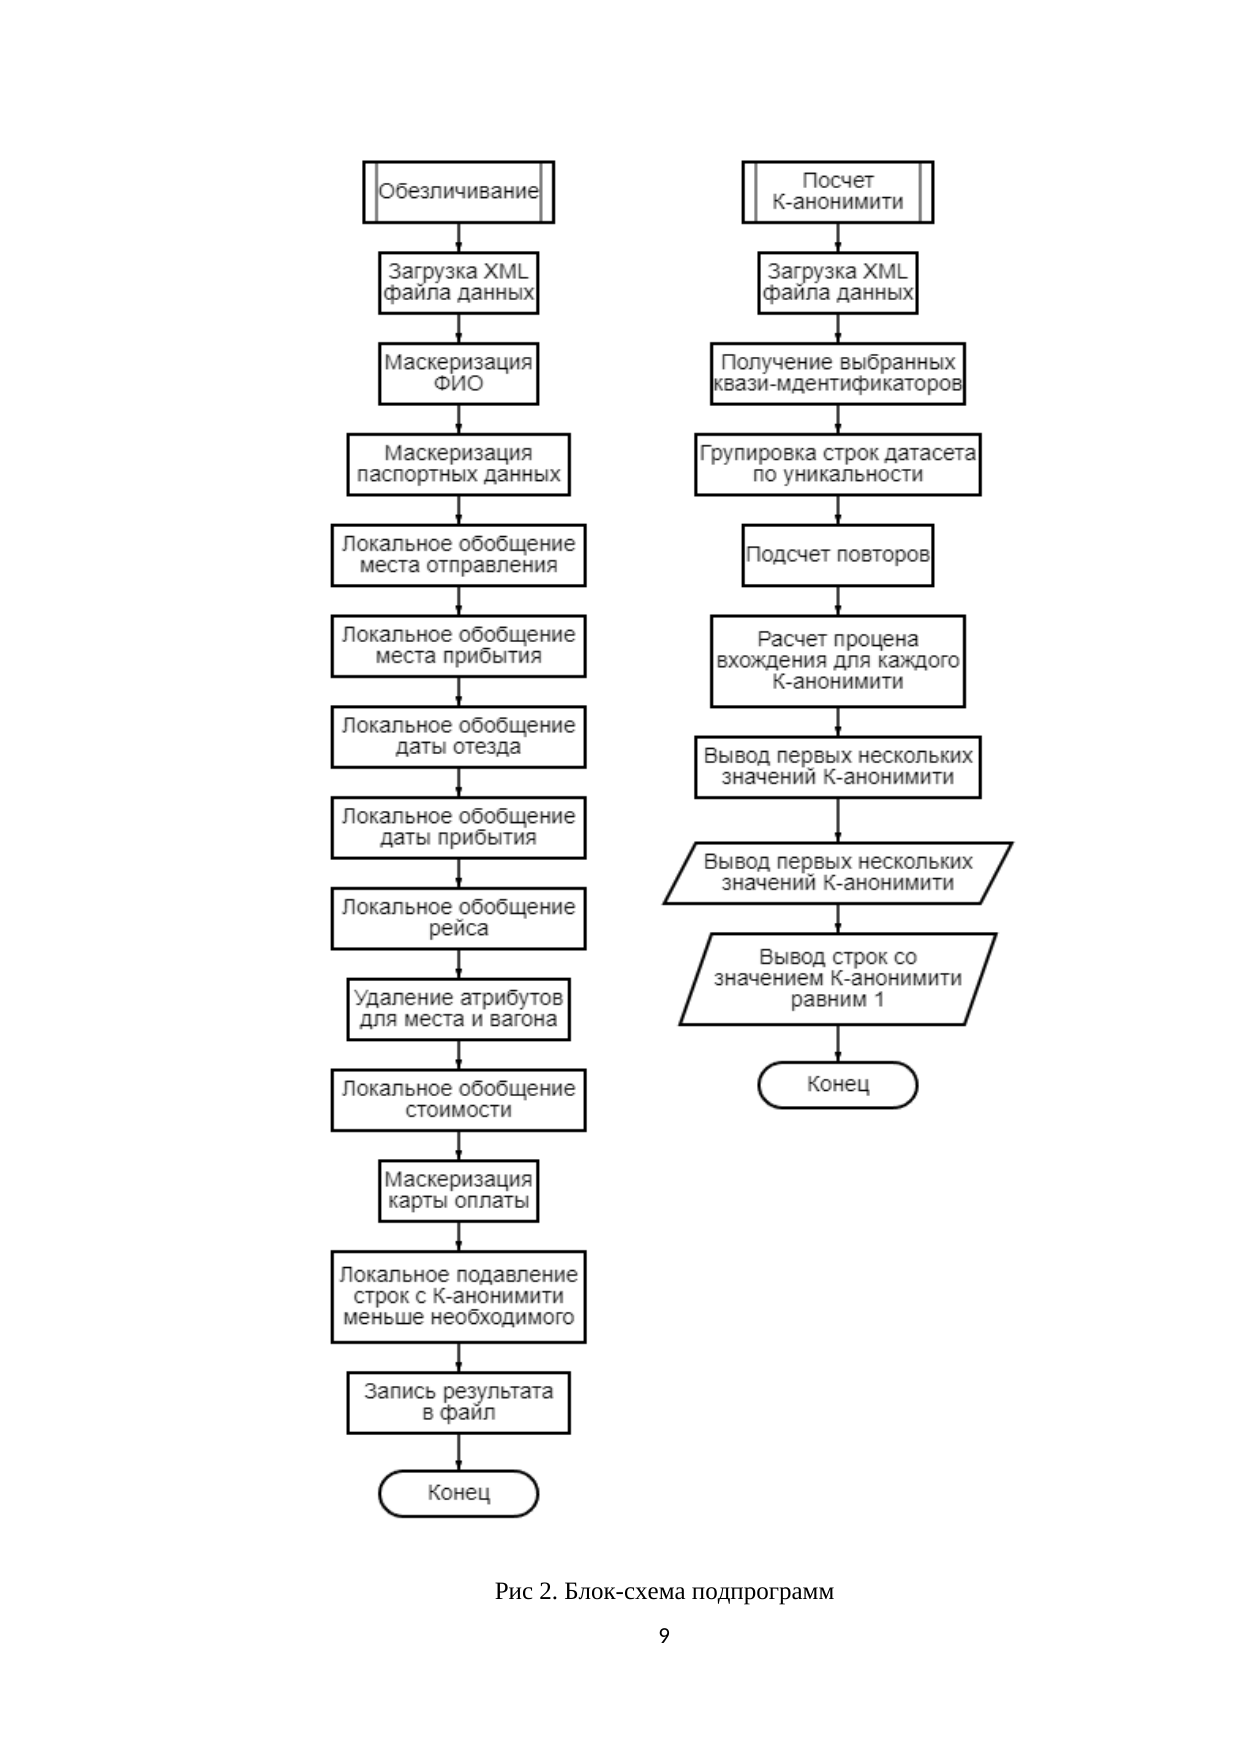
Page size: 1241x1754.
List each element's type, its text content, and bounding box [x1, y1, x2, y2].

picture [301, 133, 1028, 1547]
text Рис 2. Блок-схема подпрограмм [177, 1576, 1152, 1605]
